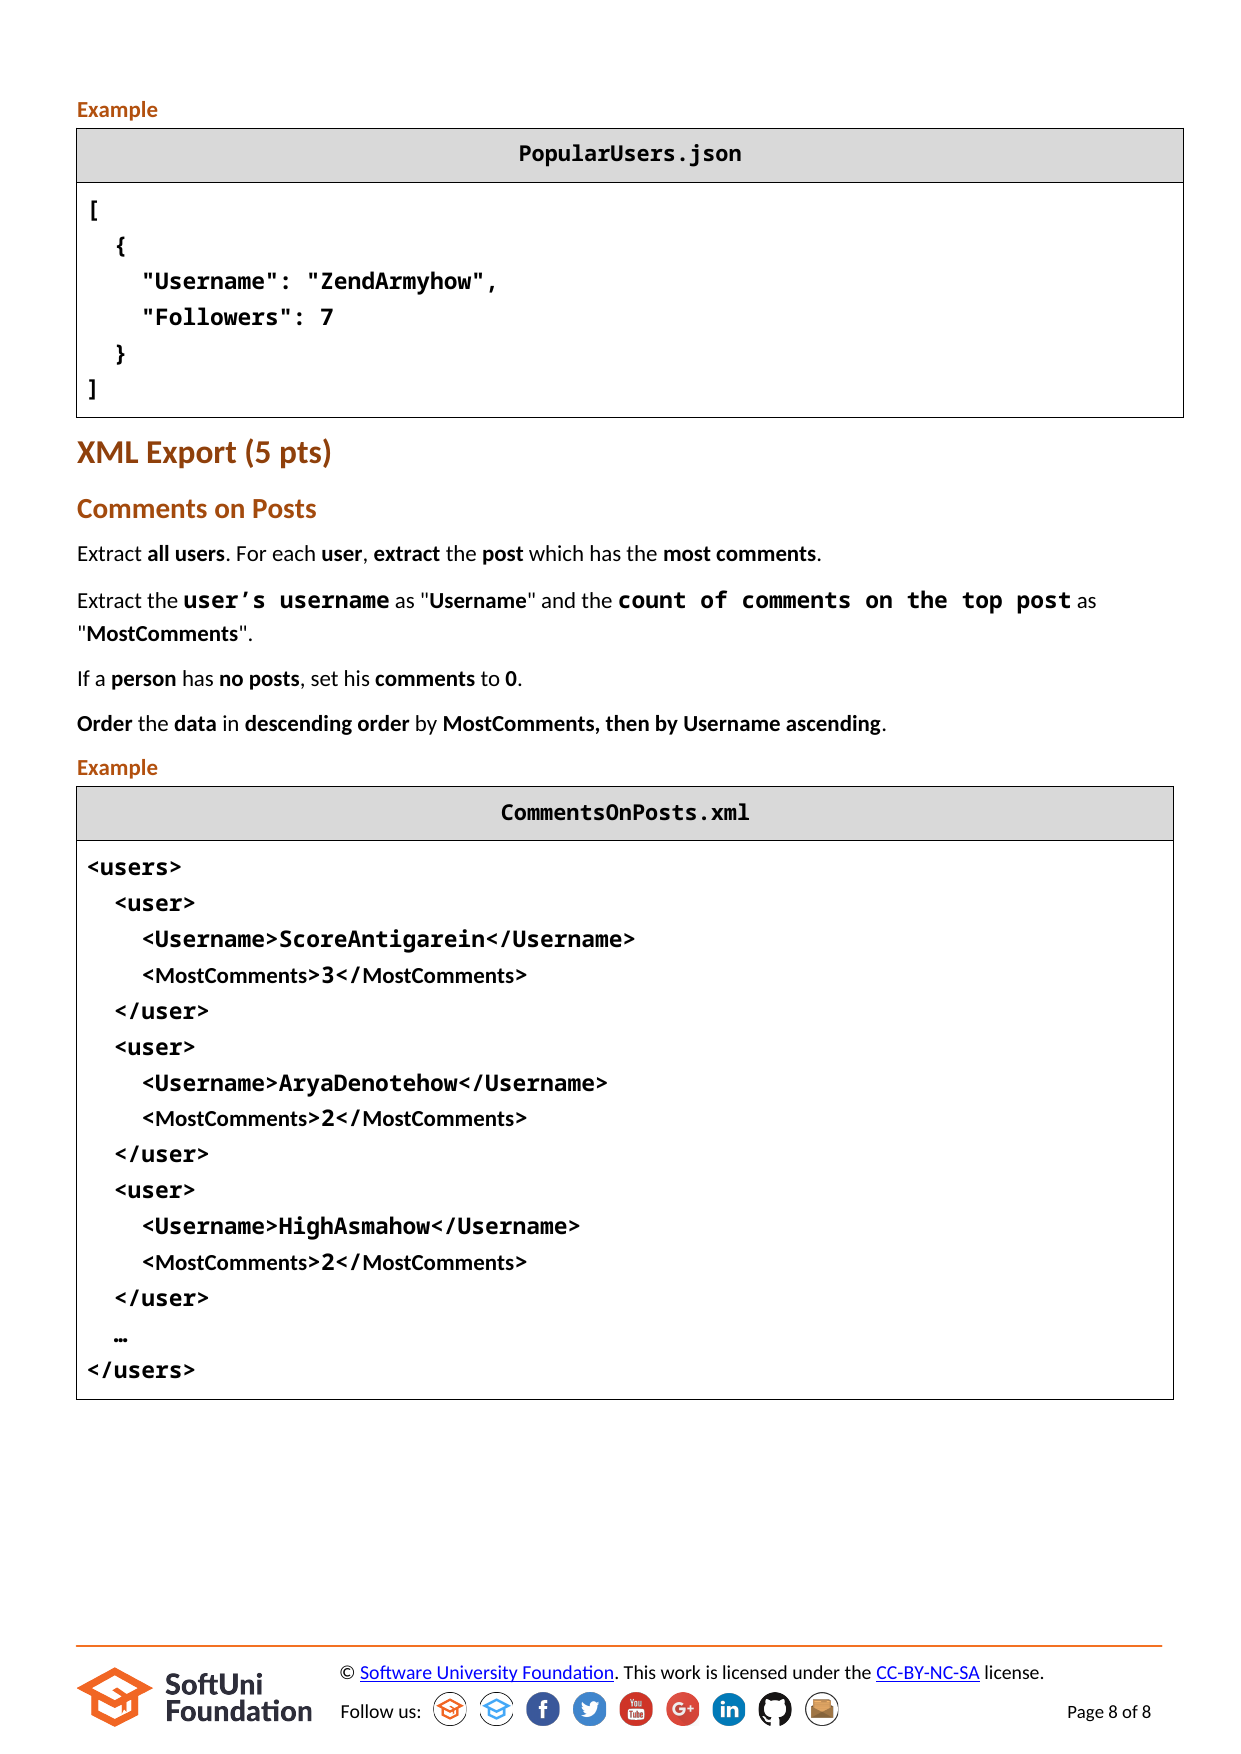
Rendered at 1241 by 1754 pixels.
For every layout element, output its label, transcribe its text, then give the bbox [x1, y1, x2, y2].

table_header PopularUsers.json [77, 129, 1183, 182]
table_cell [ { "Username": "ZendArmyhow", "Followers": 7 } ] [77, 183, 1183, 417]
subtitle Comments on Posts [77, 490, 1163, 526]
subtitle Example [77, 753, 1163, 782]
text Order the data in descending order by MostComments, then by Username ascending. [77, 709, 1163, 737]
picture [433, 1692, 467, 1726]
text If a person has no posts, set his comments to 0. [77, 664, 1163, 692]
picture [76, 1667, 312, 1727]
picture [619, 1692, 653, 1726]
picture [758, 1692, 792, 1726]
subtitle XML Export (5 pts) [77, 431, 1163, 472]
table_cell <users> <user> <Username>ScoreAntigarein</Username> <MostComments>3</MostComments> </user> <user> <Username>AryaDenotehow</Username> <MostComments>2</MostComments> </user> <user> <Username>HighAsmahow</Username> <MostComments>2</MostComments> </user> … </users> [77, 841, 1173, 1399]
table_header CommentsOnPosts.xml [77, 787, 1173, 840]
picture [573, 1692, 607, 1726]
picture [712, 1693, 722, 1703]
picture [480, 1692, 513, 1726]
picture [666, 1692, 700, 1726]
picture [736, 1716, 746, 1726]
picture [805, 1692, 839, 1726]
picture [712, 1716, 722, 1726]
text Extract the user’s username as "Username" and the count of comments on the top post as "MostComments". [77, 584, 1163, 647]
subtitle Example [77, 95, 1163, 123]
picture [727, 1707, 738, 1717]
picture [526, 1692, 560, 1726]
picture [736, 1693, 746, 1703]
text Extract all users. For each user, extract the post which has the most comments. [77, 539, 1163, 567]
